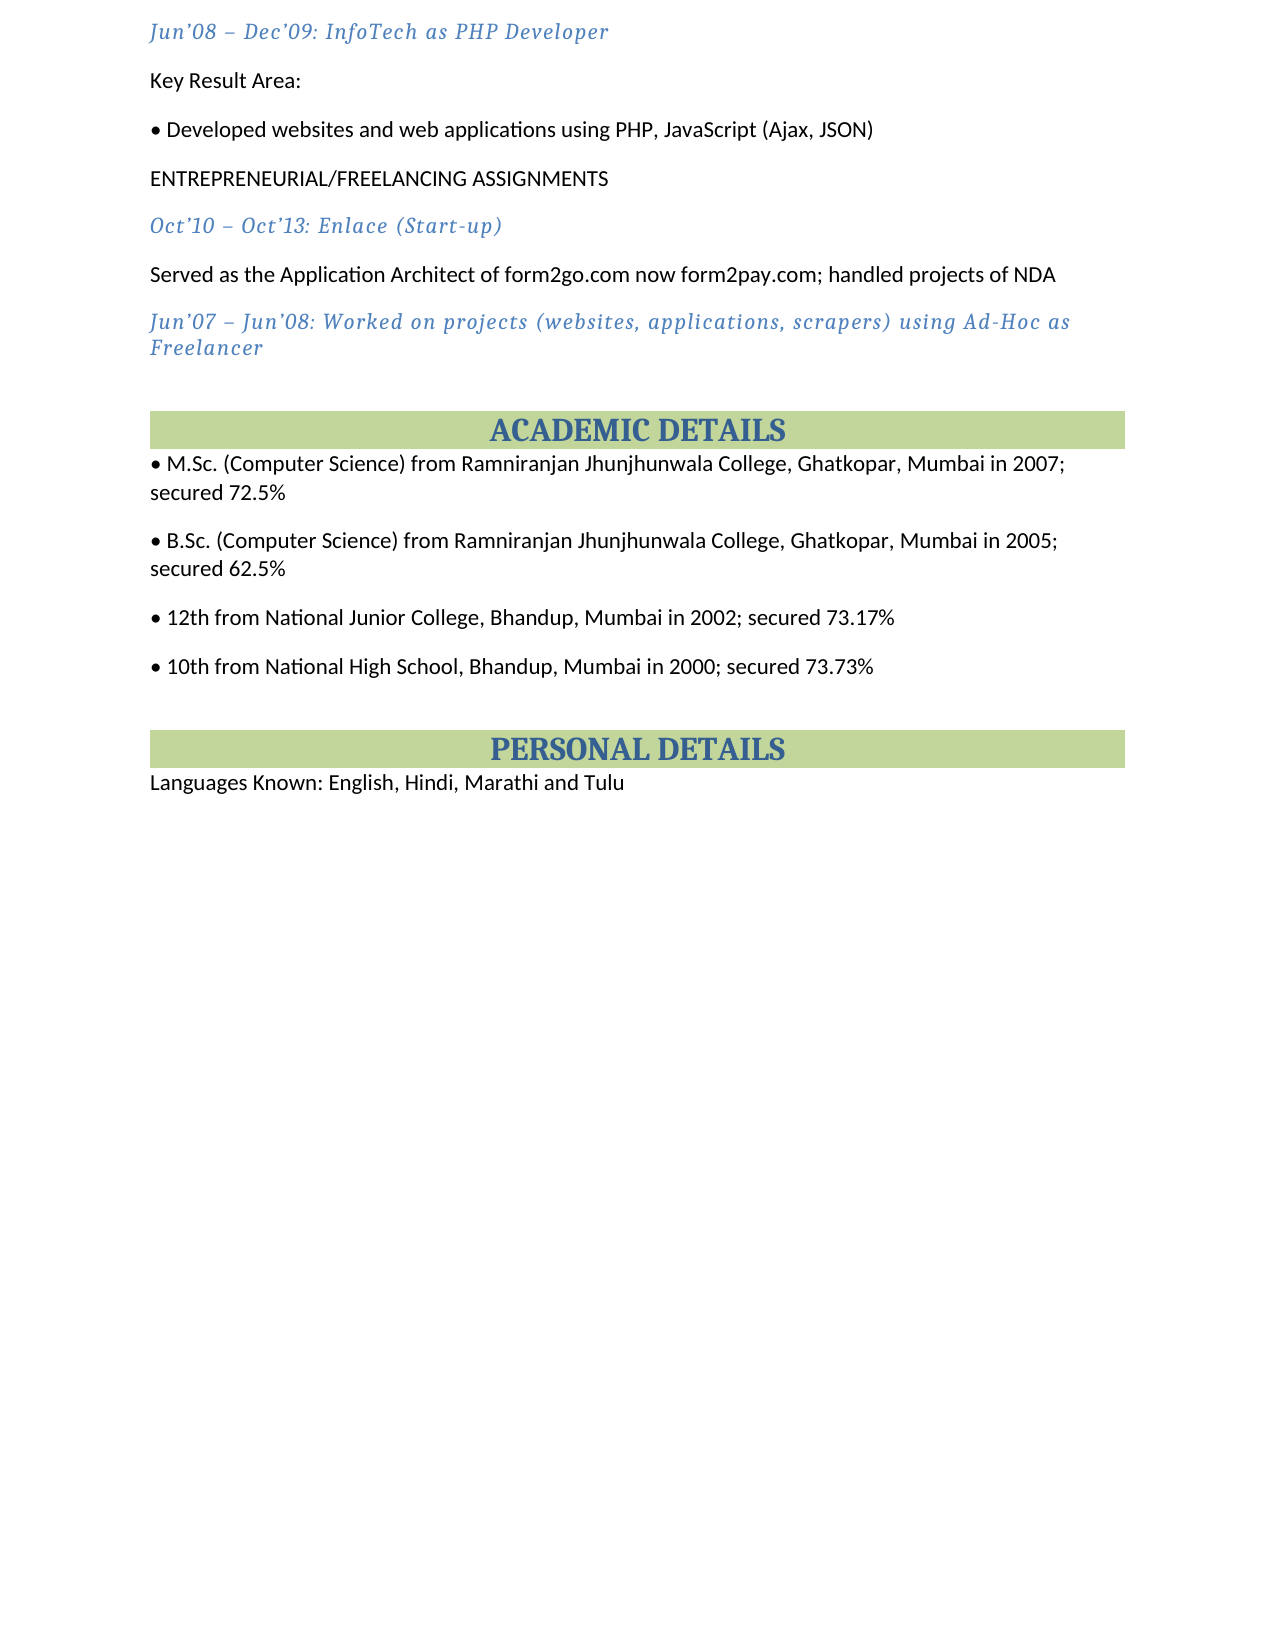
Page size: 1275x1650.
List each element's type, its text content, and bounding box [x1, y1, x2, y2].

text Languages Known: English, Hindi, Marathi and Tulu [150, 768, 1125, 797]
subtitle ACADEMIC DETAILS [150, 411, 1125, 449]
subtitle Oct’10 – Oct’13: Enlace (Start-up) [150, 212, 1125, 239]
text • M.Sc. (Computer Science) from Ramniranjan Jhunjhunwala College, Ghatkopar, Mumbai in 2007; secured 72.5% [150, 449, 1125, 506]
text Served as the Application Architect of form2go.com now form2pay.com; handled projects of NDA [150, 260, 1125, 288]
text Key Result Area: [150, 66, 1125, 94]
subtitle Jun’08 – Dec’09: InfoTech as PHP Developer [150, 19, 1125, 45]
text • B.Sc. (Computer Science) from Ramniranjan Jhunjhunwala College, Ghatkopar, Mumbai in 2005; secured 62.5% [150, 526, 1125, 582]
subtitle PERSONAL DETAILS [150, 730, 1125, 768]
text • 12th from National Junior College, Bhandup, Mumbai in 2002; secured 73.17% [150, 603, 1125, 631]
text • 10th from National High School, Bhandup, Mumbai in 2000; secured 73.73% [150, 652, 1125, 680]
text ENTREPRENEURIAL/FREELANCING ASSIGNMENTS [150, 164, 1125, 192]
subtitle Jun’07 – Jun’08: Worked on projects (websites, applications, scrapers) using Ad-Hoc as Freelancer [150, 308, 1125, 361]
text • Developed websites and web applications using PHP, JavaScript (Ajax, JSON) [150, 115, 1125, 143]
